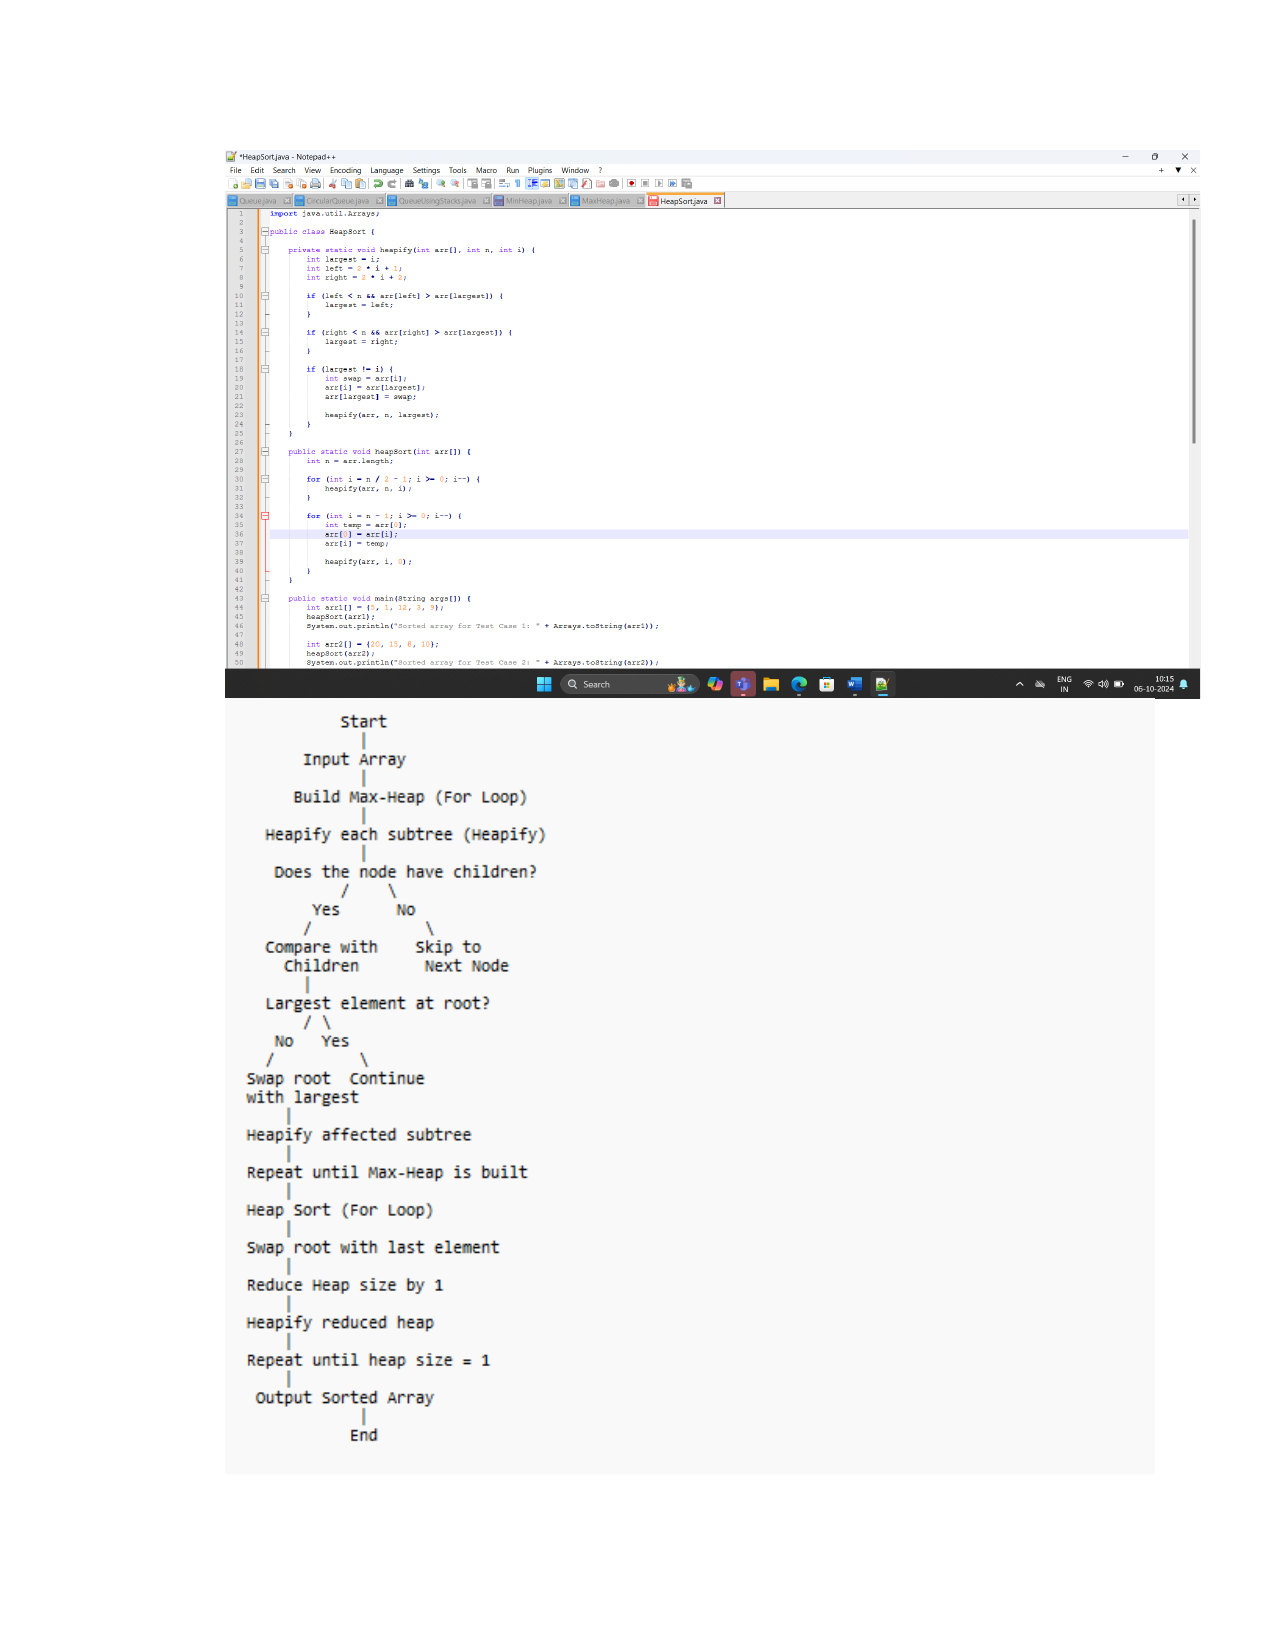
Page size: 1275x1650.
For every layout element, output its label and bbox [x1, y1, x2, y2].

picture [225, 150, 1200, 1474]
